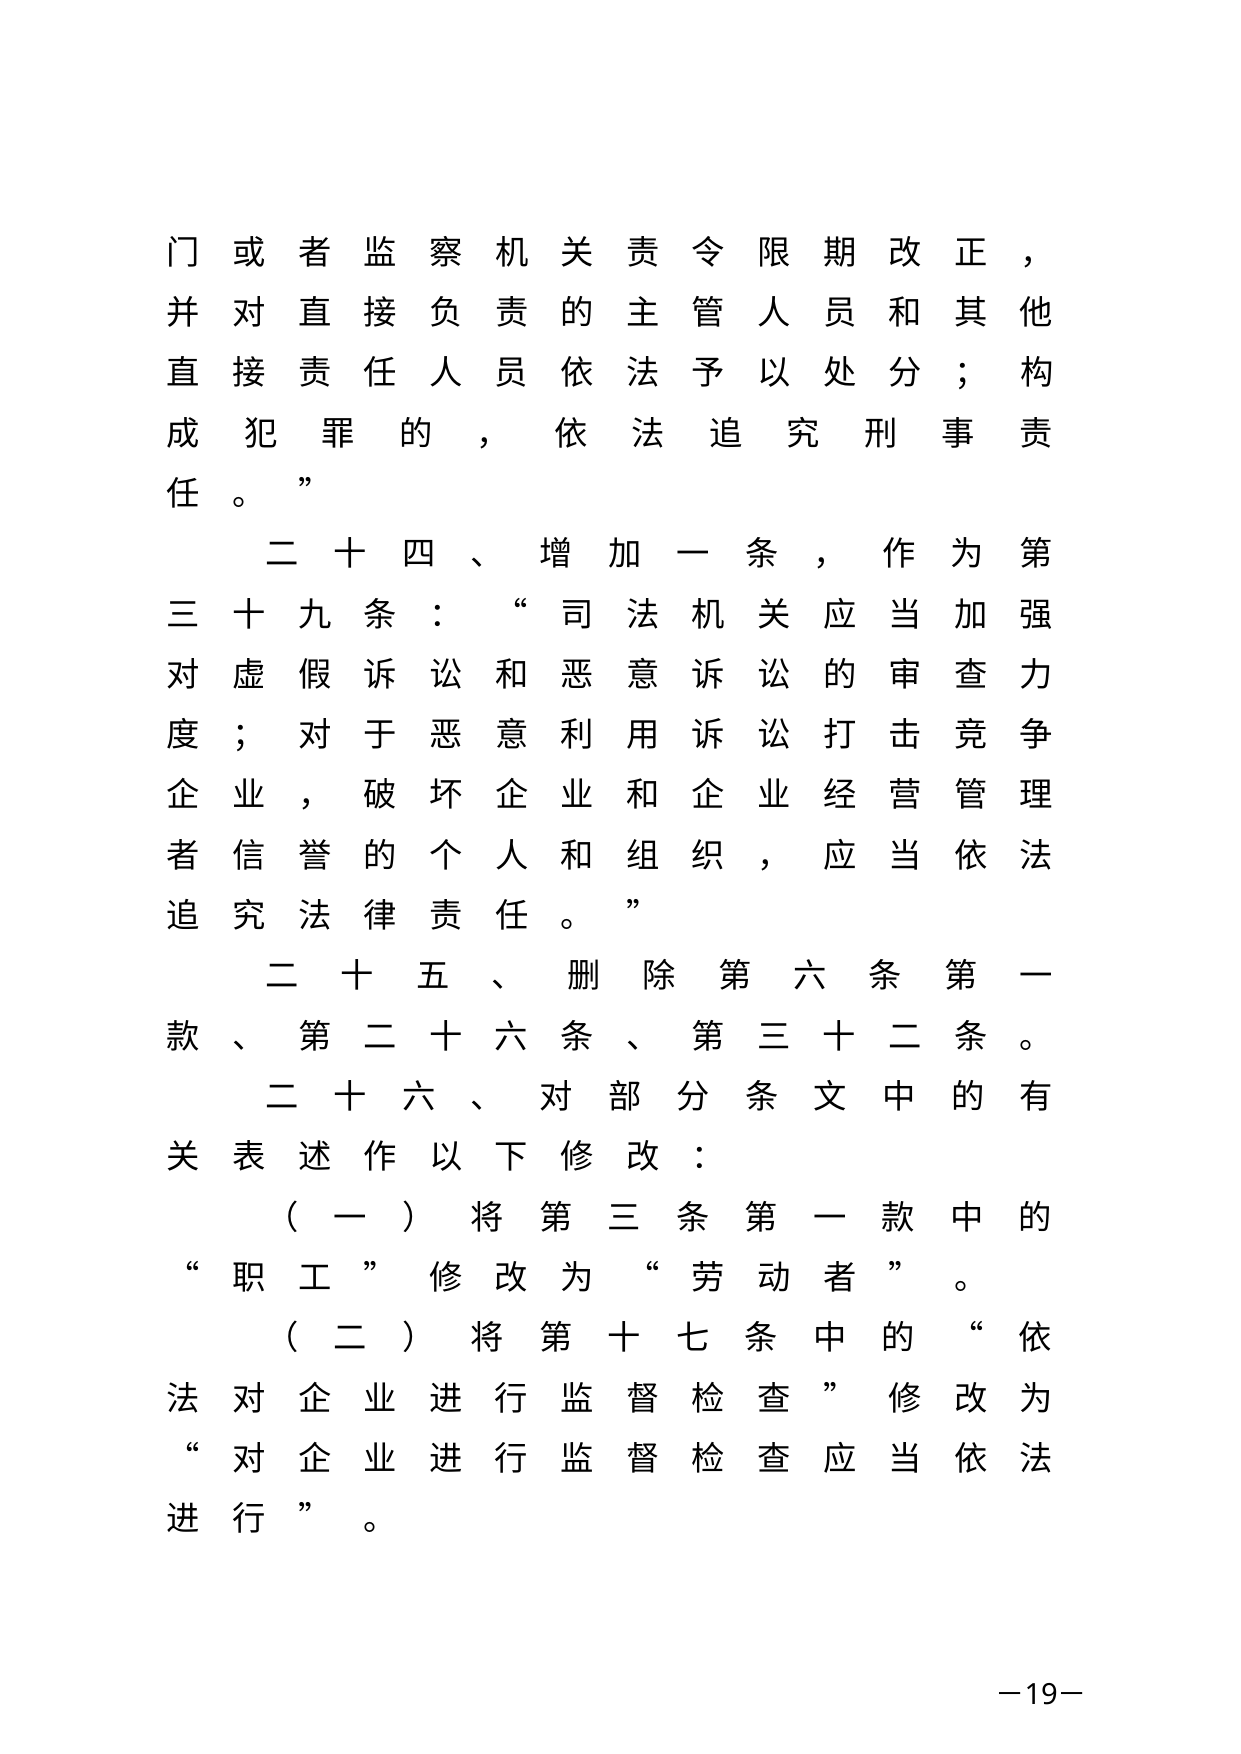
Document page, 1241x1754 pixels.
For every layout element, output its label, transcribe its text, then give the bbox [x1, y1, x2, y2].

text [167, 219, 1085, 521]
text （二）将第十七条中的“依法对企业进行监督检查”修改为“对企业进行监督检查应当依法进行”。 [167, 1305, 1085, 1546]
text （一）将第三条第一款中的“职工”修改为“劳动者”。 [167, 1184, 1085, 1305]
text 二十六、对部分条文中的有关表述作以下修改： [167, 1064, 1085, 1184]
text 二十五、删除第六条第一款、第二十六条、第三十二条。 [167, 943, 1085, 1064]
text 二十四、增加一条，作为第三十九条：“司法机关应当加强对虚假诉讼和恶意诉讼的审查力度；对于恶意利用诉讼打击竞争企业，破坏企业和企业经营管理者信誉的个人和组织，应当依法追究法律责任。” [167, 521, 1085, 943]
